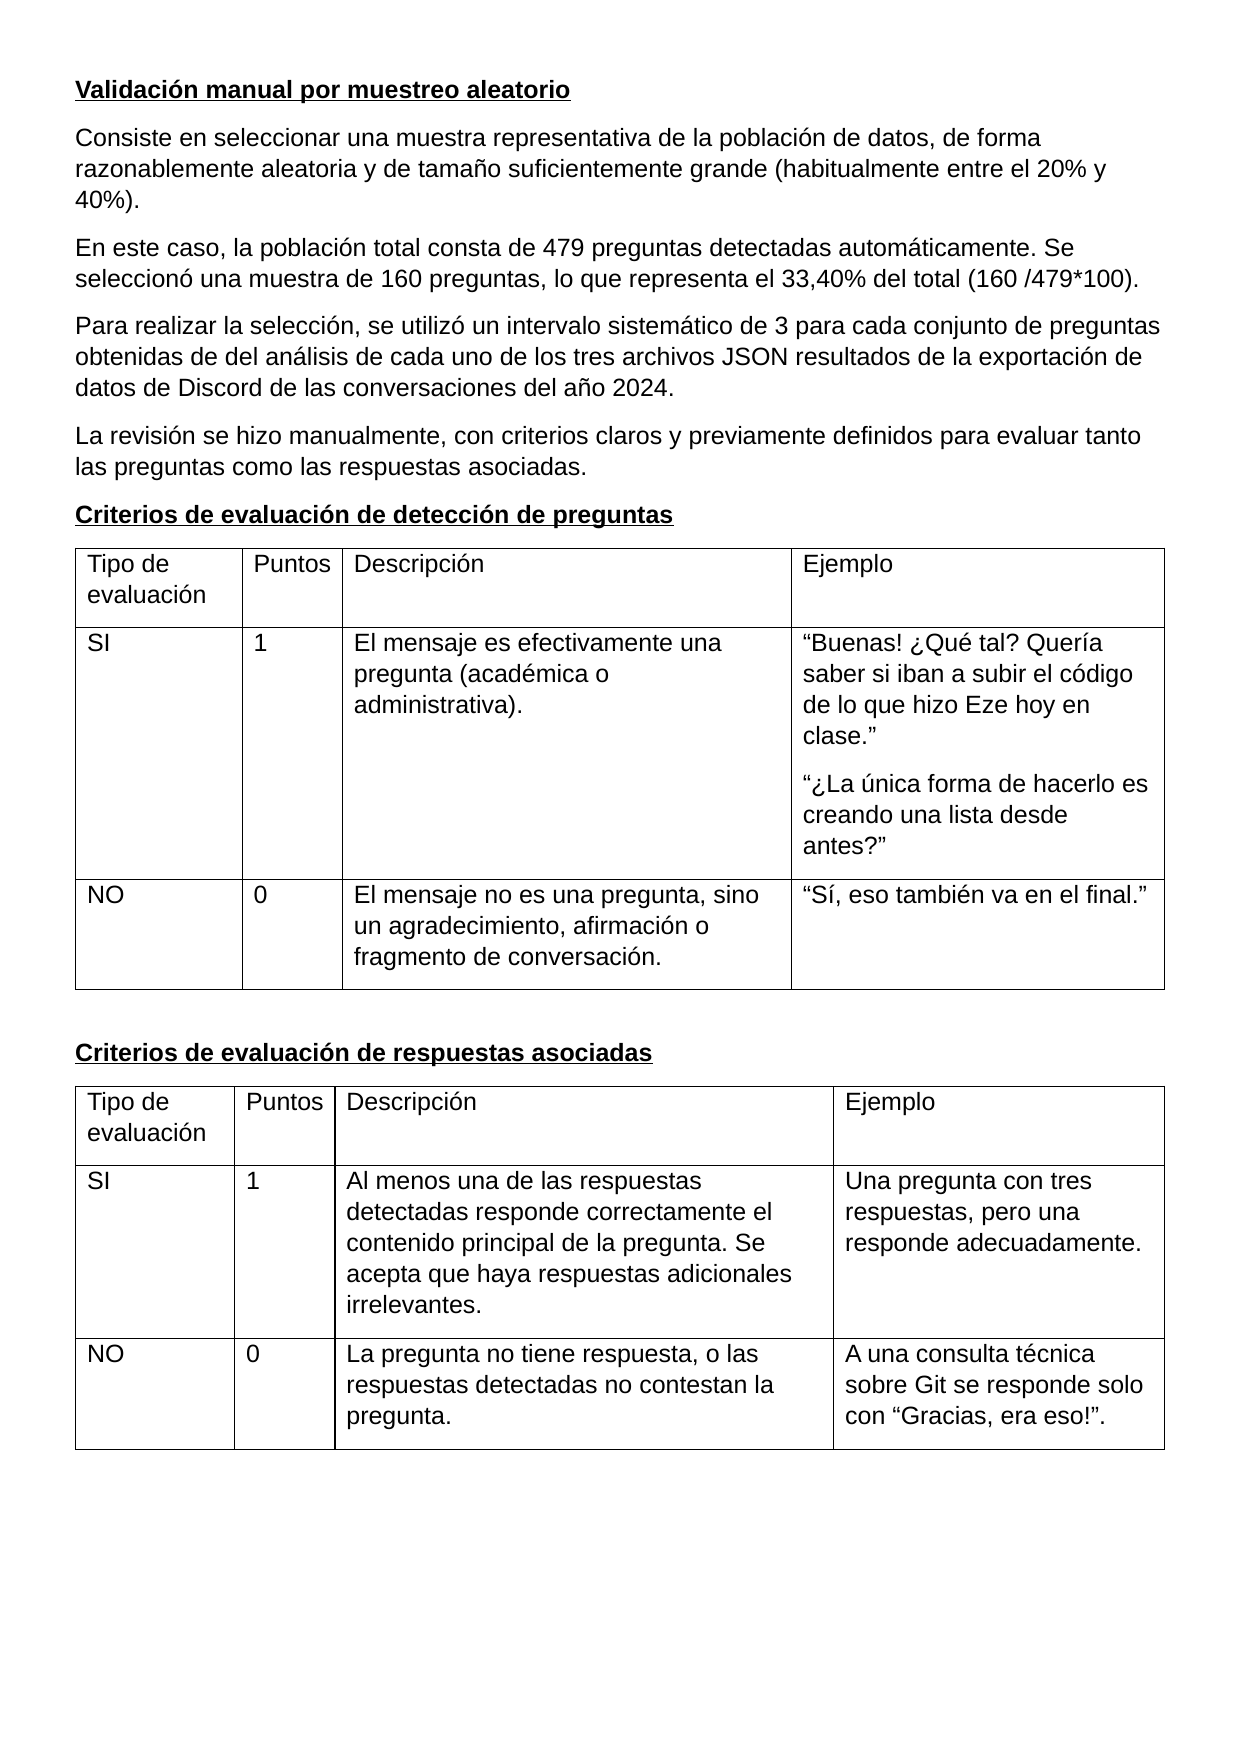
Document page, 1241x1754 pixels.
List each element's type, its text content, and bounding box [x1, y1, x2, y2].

table_header Descripción [336, 1087, 833, 1165]
text Para realizar la selección, se utilizó un intervalo sistemático de 3 para cada conjunto de preguntas obtenidas de del análisis de cada uno de los tres archivos JSON resultados de la exportación de datos de Discord de las conversaciones del año 2024. [75, 311, 1165, 402]
table_cell SI [76, 1166, 234, 1338]
text Validación manual por muestreo aleatorio [75, 75, 1165, 104]
table_cell El mensaje no es una pregunta, sino un agradecimiento, afirmación o fragmento de conversación. [343, 880, 791, 989]
table_cell “Sí, eso también va en el final.” [792, 880, 1164, 989]
table_cell NO [76, 880, 242, 989]
table_cell 1 [243, 628, 342, 878]
text Criterios de evaluación de detección de preguntas [75, 500, 1165, 528]
table_cell La pregunta no tiene respuesta, o las respuestas detectadas no contestan la pregunta. [336, 1339, 833, 1448]
text En este caso, la población total consta de 479 preguntas detectadas automáticamente. Se seleccionó una muestra de 160 preguntas, lo que representa el 33,40% del total (160 /479*100). [75, 232, 1165, 292]
text Criterios de evaluación de respuestas asociadas [75, 1038, 1165, 1067]
table_header Tipo de evaluación [76, 549, 242, 627]
table_cell A una consulta técnica sobre Git se responde solo con “Gracias, era eso!”. [834, 1339, 1164, 1448]
table_cell NO [76, 1339, 234, 1448]
table_header Descripción [343, 549, 791, 627]
table_cell 0 [235, 1339, 334, 1448]
text La revisión se hizo manualmente, con criterios claros y previamente definidos para evaluar tanto las preguntas como las respuestas asociadas. [75, 421, 1165, 481]
table_cell SI [76, 628, 242, 878]
table_header Tipo de evaluación [76, 1087, 234, 1165]
table_cell 0 [243, 880, 342, 989]
table_header Ejemplo [834, 1087, 1164, 1165]
table_cell “Buenas! ¿Qué tal? Quería saber si iban a subir el código de lo que hizo Eze hoy en clase.” “¿La única forma de hacerlo es creando una lista desde antes?” [792, 628, 1164, 878]
table_cell Una pregunta con tres respuestas, pero una responde adecuadamente. [834, 1166, 1164, 1338]
table_header Ejemplo [792, 549, 1164, 627]
table_cell Al menos una de las respuestas detectadas responde correctamente el contenido principal de la pregunta. Se acepta que haya respuestas adicionales irrelevantes. [336, 1166, 833, 1338]
table_cell 1 [235, 1166, 334, 1338]
table_header Puntos [235, 1087, 334, 1165]
table_cell El mensaje es efectivamente una pregunta (académica o administrativa). [343, 628, 791, 878]
text Consiste en seleccionar una muestra representativa de la población de datos, de forma razonablemente aleatoria y de tamaño suficientemente grande (habitualmente entre el 20% y 40%). [75, 123, 1165, 213]
table_header Puntos [243, 549, 342, 627]
